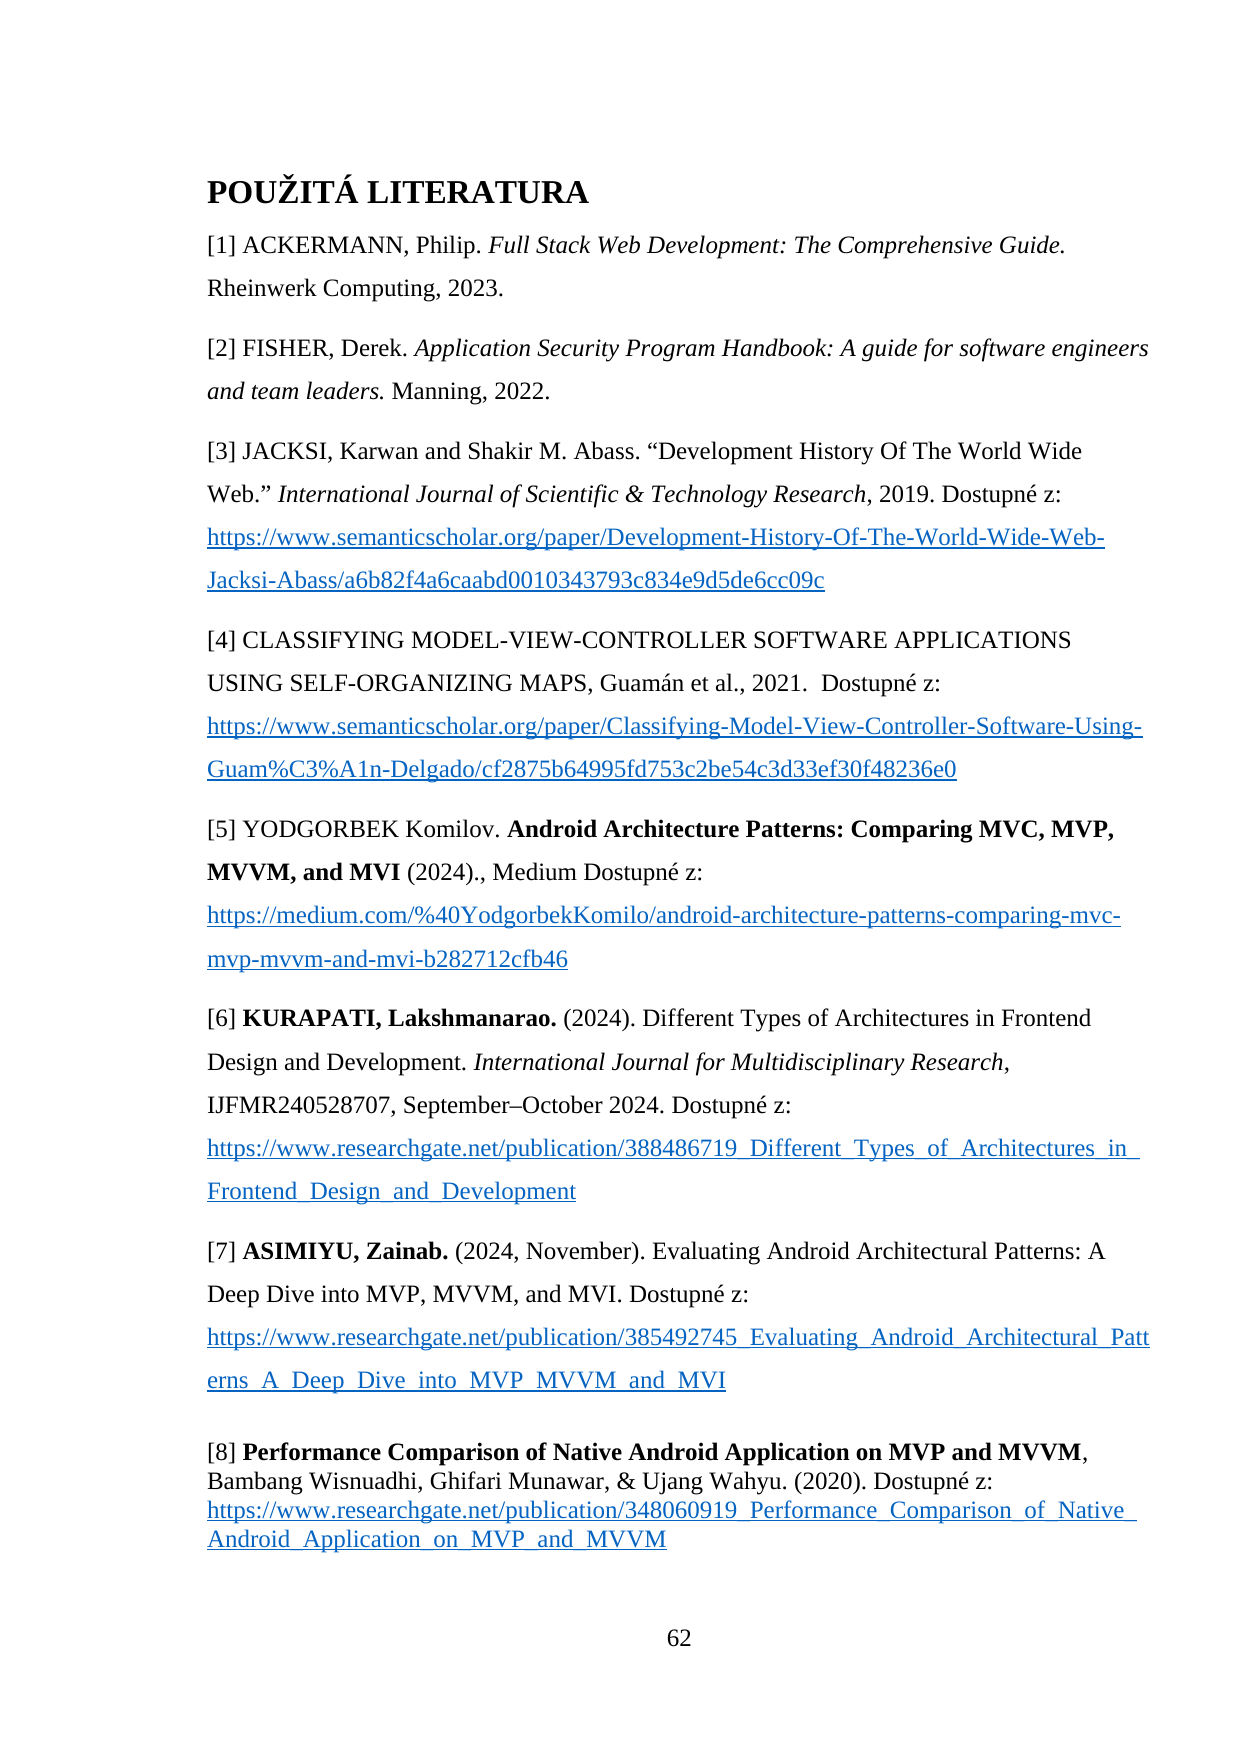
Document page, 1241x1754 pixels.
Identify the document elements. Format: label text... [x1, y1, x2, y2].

text [7] ASIMIYU, Zainab. (2024, November). Evaluating Android Architectural Patterns: A Deep Dive into MVP, MVVM, and MVI. Dostupné z: https://www.researchgate.net/publication/385492745_Evaluating_Android_Architectural_Patterns_A_Deep_Dive_into_MVP_MVVM_and_MVI [207, 1236, 1152, 1394]
text [1] ACKERMANN, Philip. Full Stack Web Development: The Comprehensive Guide. Rheinwerk Computing, 2023. [207, 230, 1152, 302]
subtitle POUŽITÁ LITERATURA [207, 173, 1152, 211]
text [8] Performance Comparison of Native Android Application on MVP and MVVM, Bambang Wisnuadhi, Ghifari Munawar, & Ujang Wahyu. (2020). Dostupné z: https://www.researchgate.net/publication/348060919_Performance_Comparison_of_Native_Android_Application_on_MVP_and_MVVM [207, 1437, 1152, 1552]
text [4] CLASSIFYING MODEL-VIEW-CONTROLLER SOFTWARE APPLICATIONS USING SELF-ORGANIZING MAPS, Guamán et al., 2021. Dostupné z: https://www.semanticscholar.org/paper/Classifying-Model-View-Controller-Software-Using-Guam%C3%A1n-Delgado/cf2875b64995fd753c2be54c3d33ef30f48236e0 [207, 625, 1152, 783]
text [2] FISHER, Derek. Application Security Program Handbook: A guide for software engineers and team leaders. Manning, 2022. [207, 333, 1152, 405]
text [3] JACKSI, Karwan and Shakir M. Abass. “Development History Of The World Wide Web.” International Journal of Scientific & Technology Research, 2019. Dostupné z: https://www.semanticscholar.org/paper/Development-History-Of-The-World-Wide-Web-Jacksi-Abass/a6b82f4a6caabd0010343793c834e9d5de6cc09c [207, 436, 1152, 594]
text [6] KURAPATI, Lakshmanarao. (2024). Different Types of Architectures in Frontend Design and Development. International Journal for Multidisciplinary Research, IJFMR240528707, September–October 2024. Dostupné z: https://www.researchgate.net/publication/388486719_Different_Types_of_Architectures_in_Frontend_Design_and_Development [207, 1003, 1152, 1205]
text [5] YODGORBEK Komilov. Android Architecture Patterns: Comparing MVC, MVP, MVVM, and MVI (2024)., Medium Dostupné z: https://medium.com/%40YodgorbekKomilo/android-architecture-patterns-comparing-mvc-mvp-mvvm-and-mvi-b282712cfb46 [207, 814, 1152, 972]
